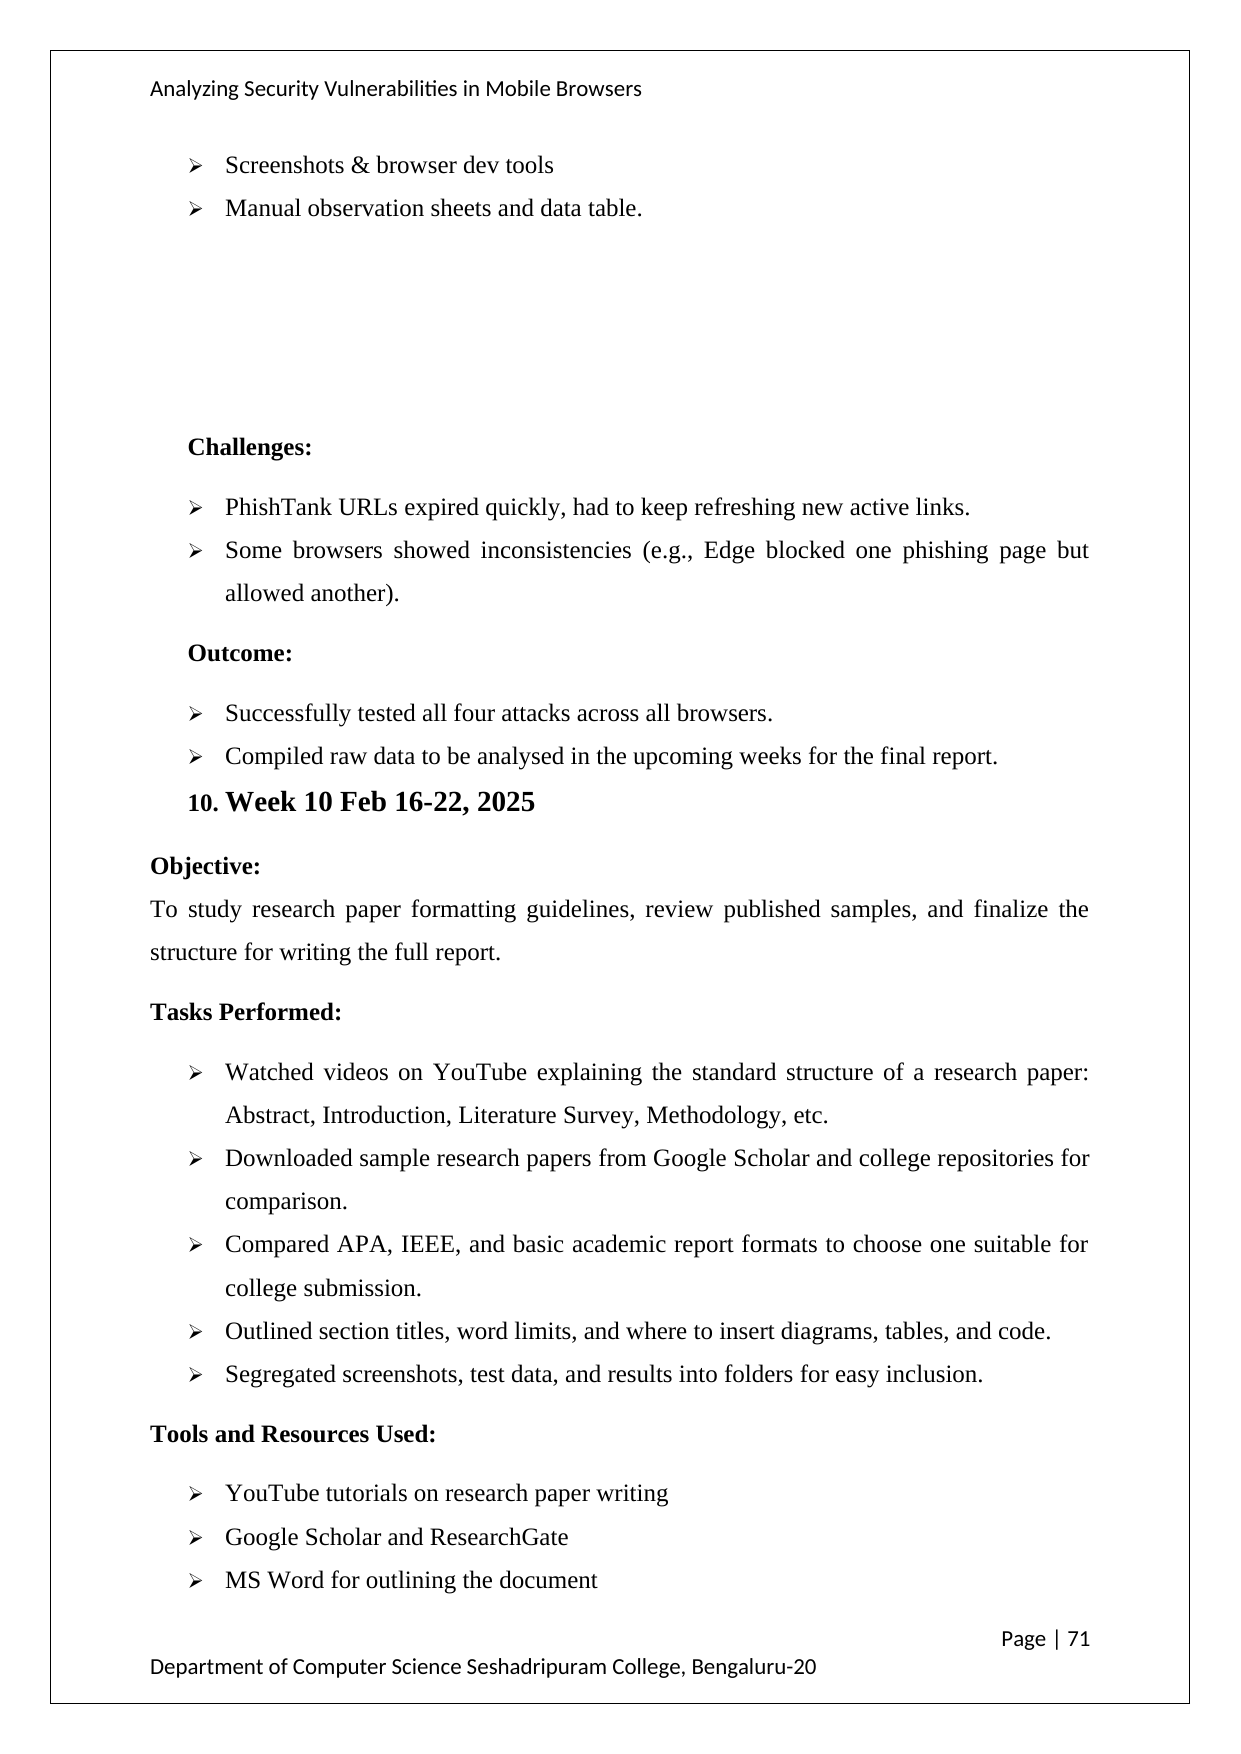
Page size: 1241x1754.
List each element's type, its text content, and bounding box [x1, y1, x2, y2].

text Objective: To study research paper formatting guidelines, review published samples, and finalize the structure for writing the full report. [150, 851, 1090, 966]
list PhishTank URLs expired quickly, had to keep refreshing new active links. [187, 492, 1090, 521]
text Outcome: [187, 638, 1090, 667]
list Week 10 Feb 16-22, 2025 [187, 784, 1090, 818]
list MS Word for outlining the document [187, 1565, 1090, 1593]
list Compared APA, IEEE, and basic academic report formats to choose one suitable for college submission. [187, 1229, 1090, 1301]
text Challenges: [187, 432, 1090, 461]
list Screenshots & browser dev tools [187, 150, 1090, 179]
list Google Scholar and ResearchGate [187, 1522, 1090, 1550]
list Successfully tested all four attacks across all browsers. [187, 698, 1090, 727]
text Tools and Resources Used: [150, 1419, 1090, 1447]
list Some browsers showed inconsistencies (e.g., Edge blocked one phishing page but allowed another). [187, 535, 1090, 607]
text Tasks Performed: [150, 997, 1090, 1026]
list Manual observation sheets and data table. [187, 193, 1090, 222]
list Watched videos on YouTube explaining the standard structure of a research paper: Abstract, Introduction, Literature Survey, Methodology, etc. [187, 1057, 1090, 1129]
list Compiled raw data to be analysed in the upcoming weeks for the final report. [187, 741, 1090, 770]
list Segregated screenshots, test data, and results into folders for easy inclusion. [187, 1359, 1090, 1388]
list YouTube tutorials on research paper writing [187, 1478, 1090, 1507]
list Downloaded sample research papers from Google Scholar and college repositories for comparison. [187, 1143, 1090, 1215]
list Outlined section titles, word limits, and where to insert diagrams, tables, and code. [187, 1316, 1090, 1344]
